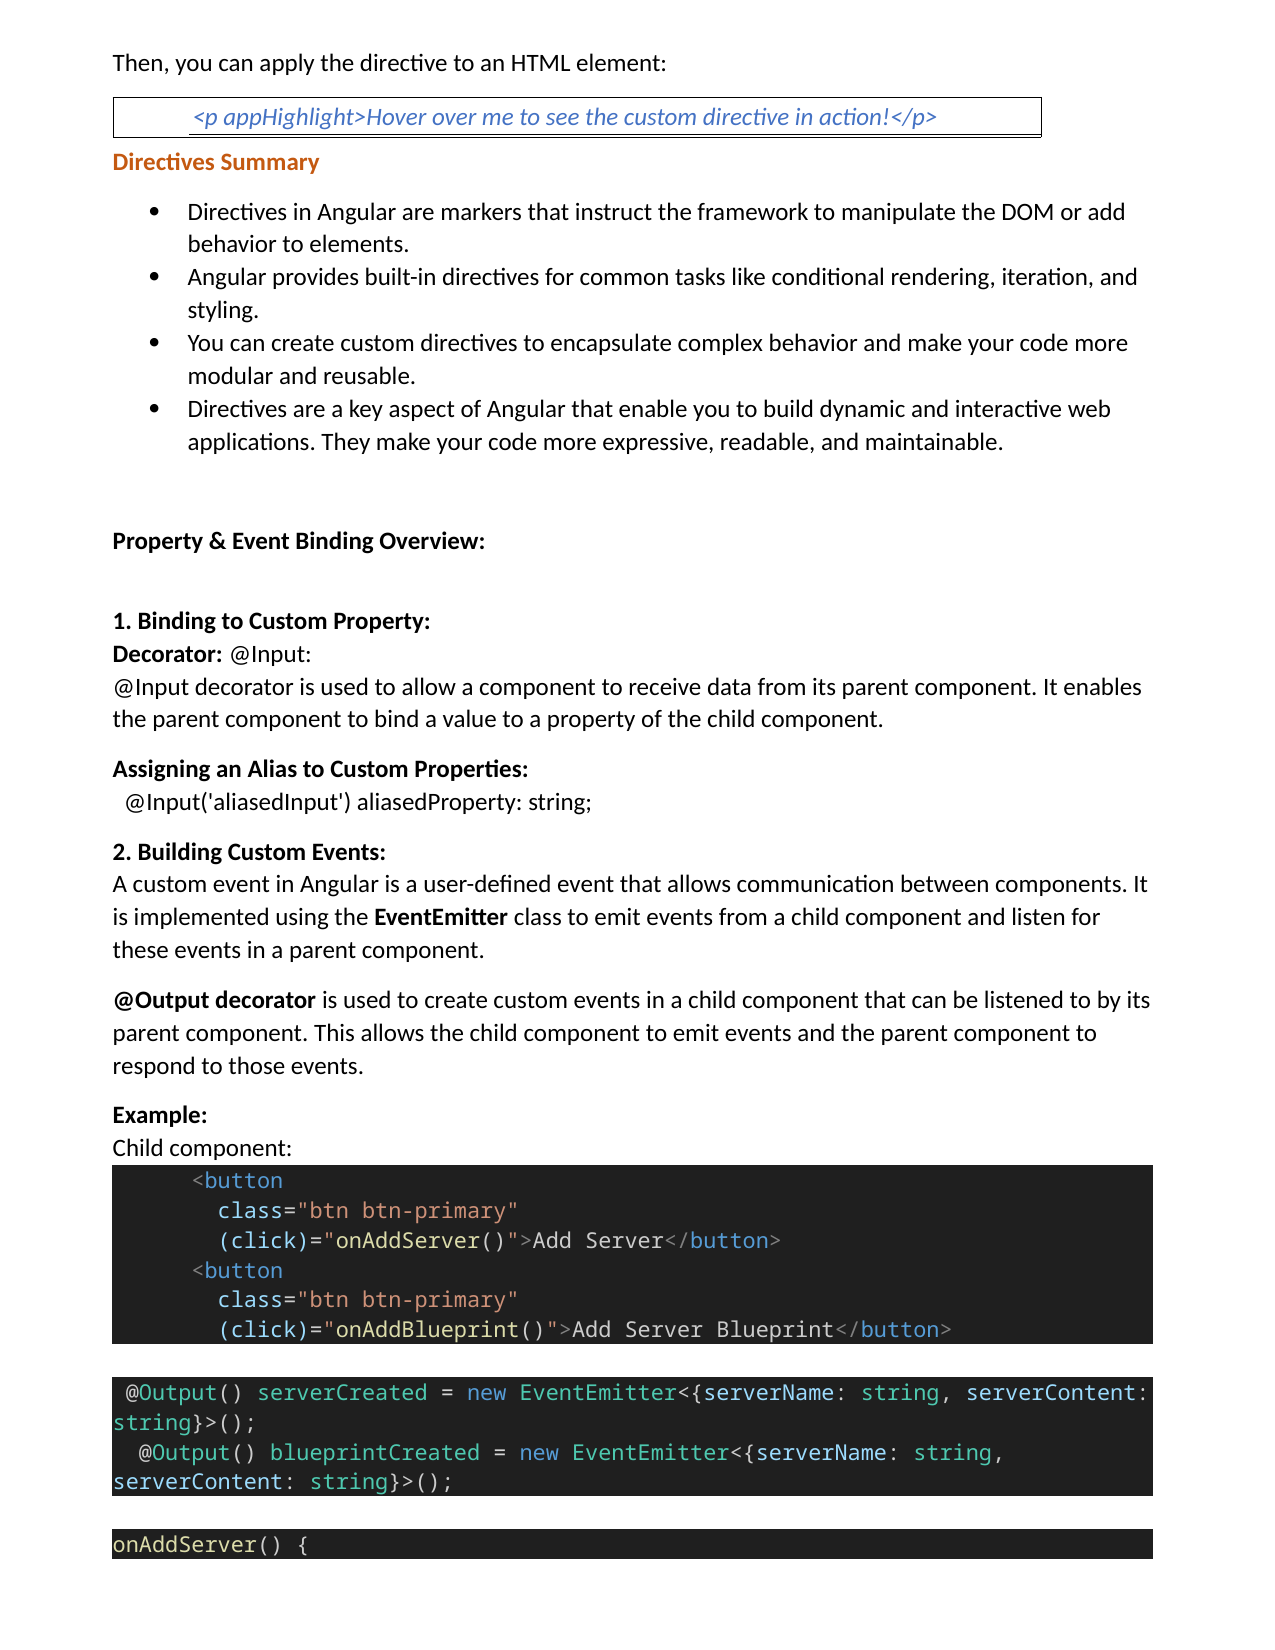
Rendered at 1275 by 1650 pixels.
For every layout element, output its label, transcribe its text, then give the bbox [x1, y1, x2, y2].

text Then, you can apply the directive to an HTML element: [112, 47, 1153, 77]
text Assigning an Alias to Custom Properties: @Input('aliasedInput') aliasedProperty: string; [112, 753, 1153, 817]
text @Output() serverCreated = new EventEmitter<{serverName: string, serverContent: string}>(); [112, 1377, 1153, 1436]
text Example: Child component: [112, 1099, 1153, 1163]
list Angular provides built-in directives for common tasks like conditional rendering, iteration, and styling. [150, 261, 1153, 325]
text (click)="onAddBlueprint()">Add Server Blueprint</button> [112, 1314, 1153, 1344]
text @Output() blueprintCreated = new EventEmitter<{serverName: string, serverContent: string}>(); [112, 1436, 1153, 1496]
text class="btn btn-primary" [112, 1195, 1153, 1225]
text (click)="onAddServer()">Add Server</button> [112, 1225, 1153, 1254]
text <p appHighlight>Hover over me to see the custom directive in action!</p> [188, 99, 1041, 134]
text Property & Event Binding Overview: [112, 525, 1153, 586]
text 2. Building Custom Events: [112, 836, 1153, 866]
text <button [112, 1165, 1153, 1195]
text onAddServer() { [112, 1529, 1153, 1559]
text <button [112, 1254, 1153, 1284]
text A custom event in Angular is a user-defined event that allows communication between components. It is implemented using the EventEmitter class to emit events from a child component and listen for these events in a parent component. [112, 868, 1153, 965]
text 1. Binding to Custom Property: Decorator: @Input: @Input decorator is used to allow a component to receive data from its parent component. It enables the parent component to bind a value to a property of the child component. [112, 605, 1153, 734]
list You can create custom directives to encapsulate complex behavior and make your code more modular and reusable. [150, 327, 1153, 391]
text Directives Summary [112, 146, 1153, 177]
text class="btn btn-primary" [112, 1284, 1153, 1314]
text @Output decorator is used to create custom events in a child component that can be listened to by its parent component. This allows the child component to emit events and the parent component to respond to those events. [112, 984, 1153, 1080]
list Directives in Angular are markers that instruct the framework to manipulate the DOM or add behavior to elements. [150, 196, 1153, 259]
